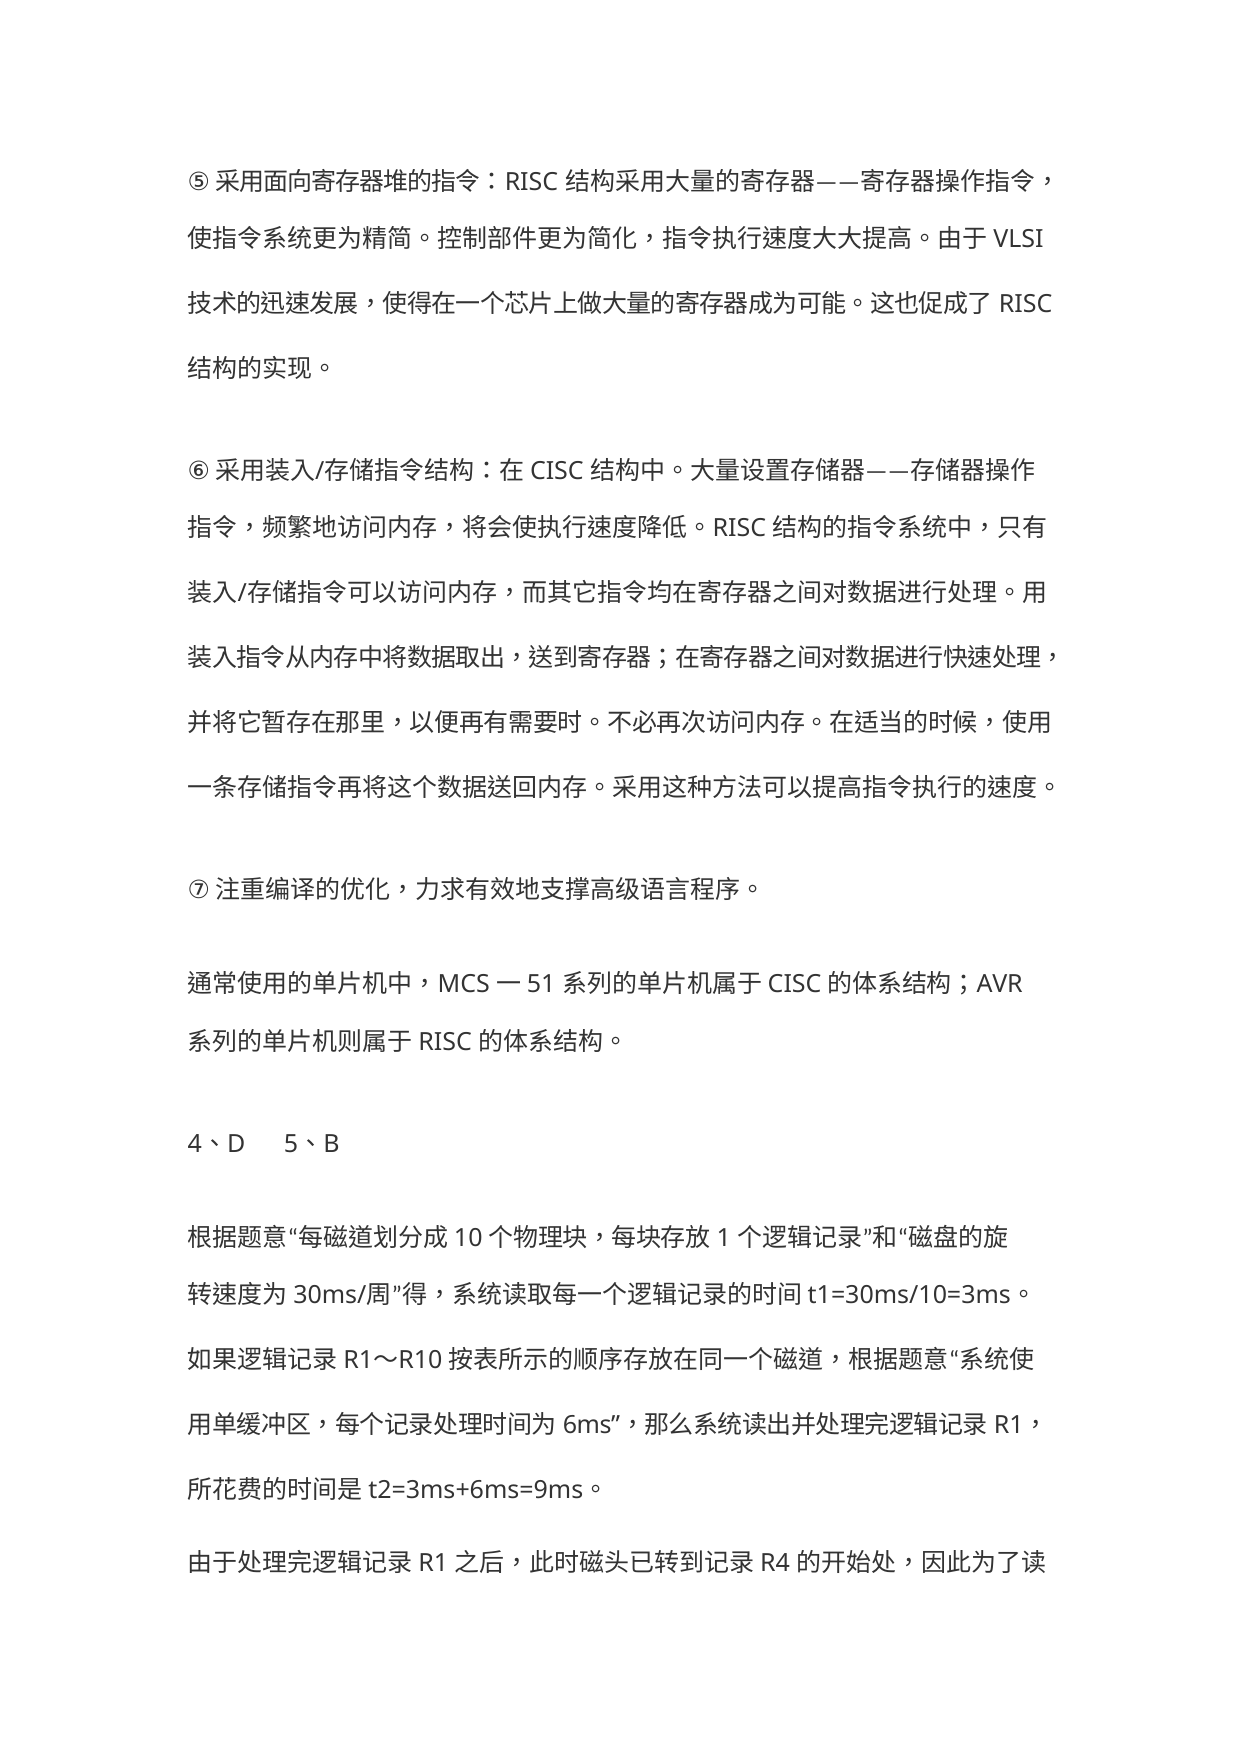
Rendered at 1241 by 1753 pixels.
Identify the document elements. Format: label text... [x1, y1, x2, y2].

text ⑥采用装入/存储指令结构：在 CISC 结构中。大量设置存储器——存储器操作 [187, 459, 1222, 485]
text 一条存储指令再将这个数据送回内存。采用这种方法可以提高指令执行的速度。 [187, 745, 1222, 810]
text 如果逻辑记录 R1～R10 按表所示的顺序存放在同一个磁道，根据题意“系统使 [187, 1316, 1200, 1381]
text 所花费的时间是 t2=3ms+6ms=9ms。 [187, 1446, 1200, 1511]
text 装入/存储指令可以访问内存，而其它指令均在寄存器之间对数据进行处理。用 [187, 550, 1222, 615]
text 转速度为 30ms/周”得，系统读取每一个逻辑记录的时间 t1=30ms/10=3ms。 [187, 1251, 1200, 1316]
text 由于处理完逻辑记录 R1 之后，此时磁头已转到记录 R4 的开始处，因此为了读 [187, 1550, 1178, 1576]
text 使指令系统更为精简。控制部件更为简化，指令执行速度大大提高。由于 VLSI [187, 196, 1204, 261]
text 5、B [284, 1131, 377, 1157]
text 用单缓冲区，每个记录处理时间为 6ms”，那么系统读出并处理完逻辑记录 R1， [187, 1381, 1200, 1446]
text 结构的实现。 [187, 326, 1204, 391]
text 系列的单片机则属于 RISC 的体系结构。 [187, 998, 1160, 1063]
text 指令，频繁地访问内存，将会使执行速度降低。RISC 结构的指令系统中，只有 [187, 485, 1222, 550]
text 通常使用的单片机中，MCS 一 51 系列的单片机属于 CISC 的体系结构；AVR [187, 972, 1160, 998]
text 装入指令从内存中将数据取出，送到寄存器；在寄存器之间对数据进行快速处理， [187, 615, 1222, 680]
text 4、D [187, 1131, 284, 1157]
text 技术的迅速发展，使得在一个芯片上做大量的寄存器成为可能。这也促成了 RISC [187, 261, 1204, 326]
text 并将它暂存在那里，以便再有需要时。不必再次访问内存。在适当的时候，使用 [187, 680, 1222, 745]
text 根据题意“每磁道划分成 10 个物理块，每块存放 1 个逻辑记录”和“磁盘的旋 [187, 1225, 1200, 1251]
text ⑦注重编译的优化，力求有效地支撑高级语言程序。 [187, 878, 849, 904]
text ⑤采用面向寄存器堆的指令：RISC 结构采用大量的寄存器——寄存器操作指令， [187, 169, 1204, 196]
